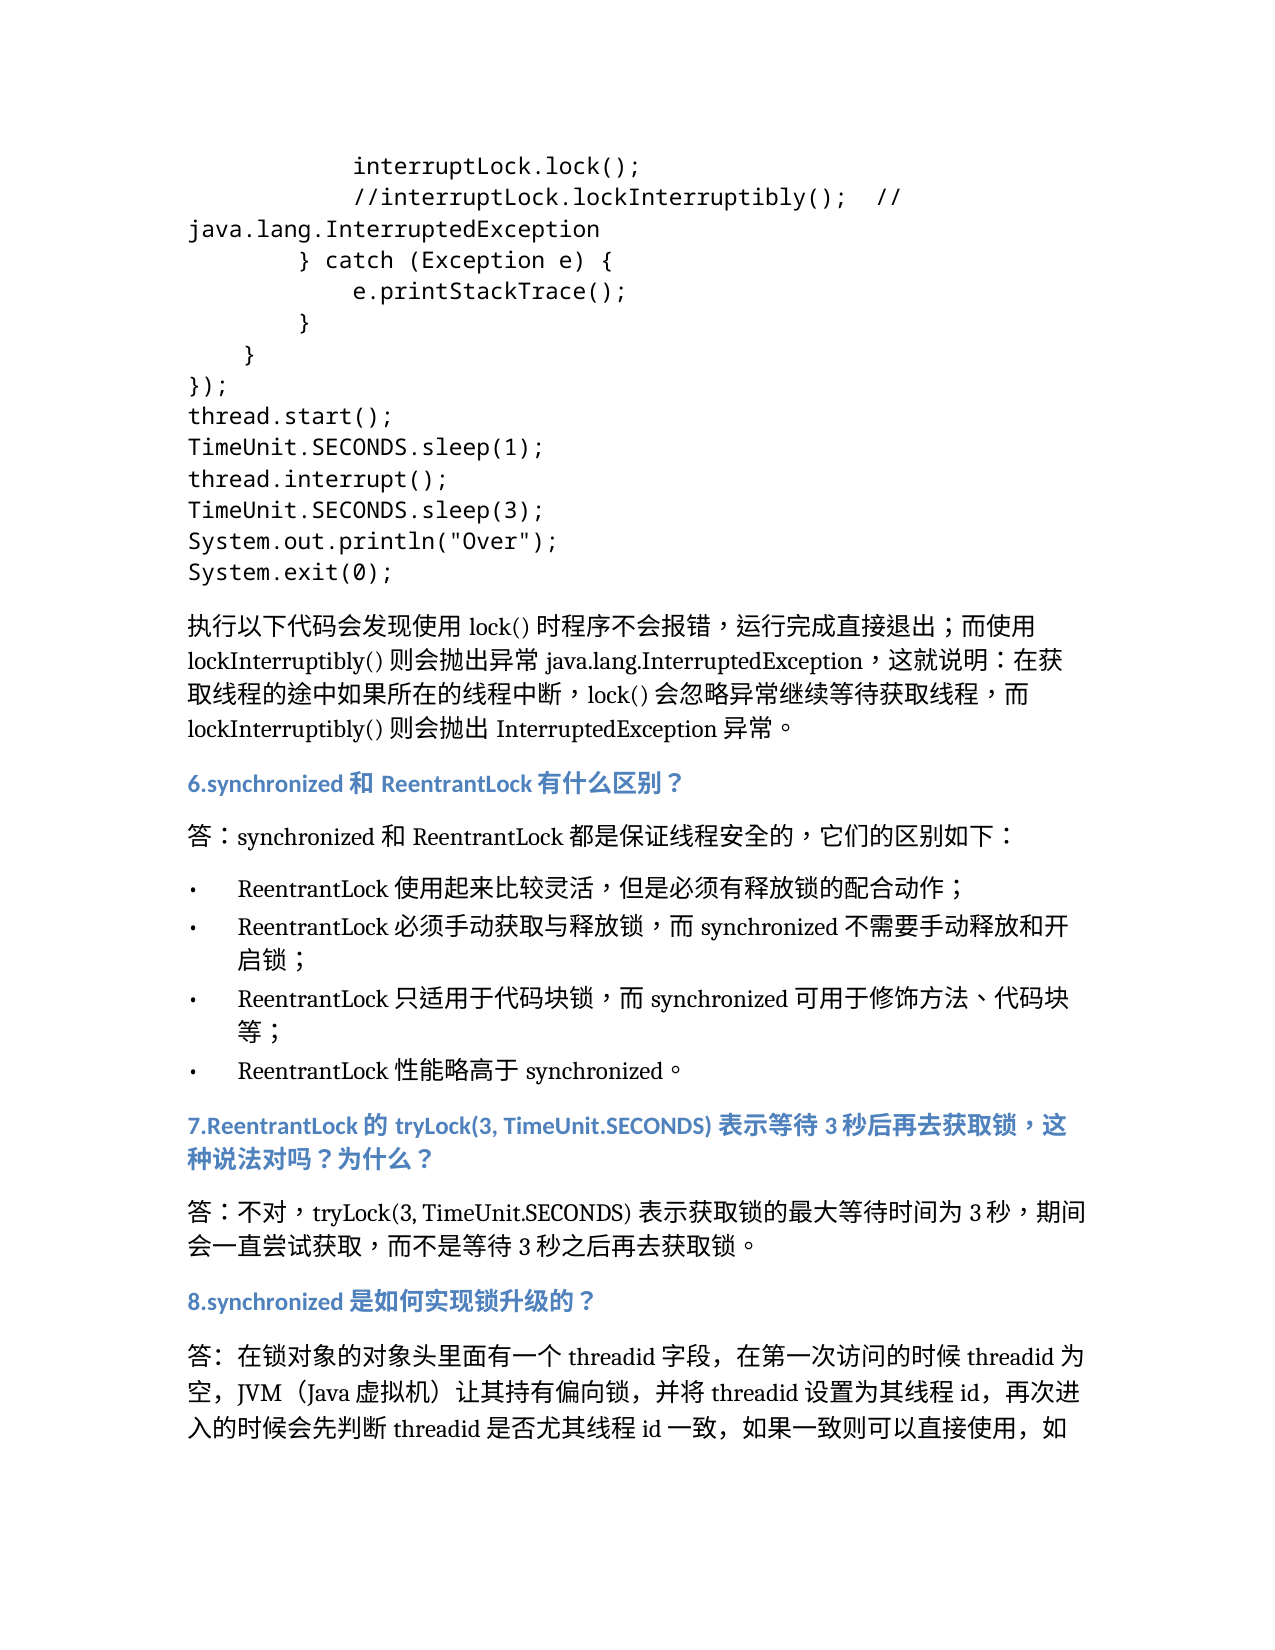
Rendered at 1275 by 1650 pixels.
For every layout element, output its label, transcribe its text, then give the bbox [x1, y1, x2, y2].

subtitle 6.synchronized 和 ReentrantLock 有什么区别？ [187, 765, 1087, 799]
list ReentrantLock 必须手动获取与释放锁，而 synchronized 不需要手动释放和开启锁； [187, 909, 1087, 977]
subtitle 7.ReentrantLock 的 tryLock(3, TimeUnit.SECONDS) 表示等待 3 秒后再去获取锁，这种说法对吗？为什么？ [187, 1107, 1087, 1176]
list ReentrantLock 只适用于代码块锁，而 synchronized 可用于修饰方法、代码块等； [187, 981, 1087, 1049]
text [187, 150, 1087, 587]
list ReentrantLock 性能略高于 synchronized。 [187, 1053, 1087, 1087]
list ReentrantLock 使用起来比较灵活，但是必须有释放锁的配合动作； [187, 871, 1087, 905]
text 答：synchronized 和 ReentrantLock 都是保证线程安全的，它们的区别如下： [187, 818, 1087, 852]
text 执行以下代码会发现使用 lock() 时程序不会报错，运行完成直接退出；而使用 lockInterruptibly() 则会抛出异常 java.lang.InterruptedException，这就说明：在获取线程的途中如果所在的线程中断，lock() 会忽略异常继续等待获取线程，而 lockInterruptibly() 则会抛出 InterruptedException 异常。 [187, 608, 1087, 744]
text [187, 1336, 1087, 1445]
subtitle 8.synchronized 是如何实现锁升级的？ [187, 1283, 1087, 1317]
text 答：不对，tryLock(3, TimeUnit.SECONDS) 表示获取锁的最大等待时间为 3 秒，期间会一直尝试获取，而不是等待 3 秒之后再去获取锁。 [187, 1194, 1087, 1262]
